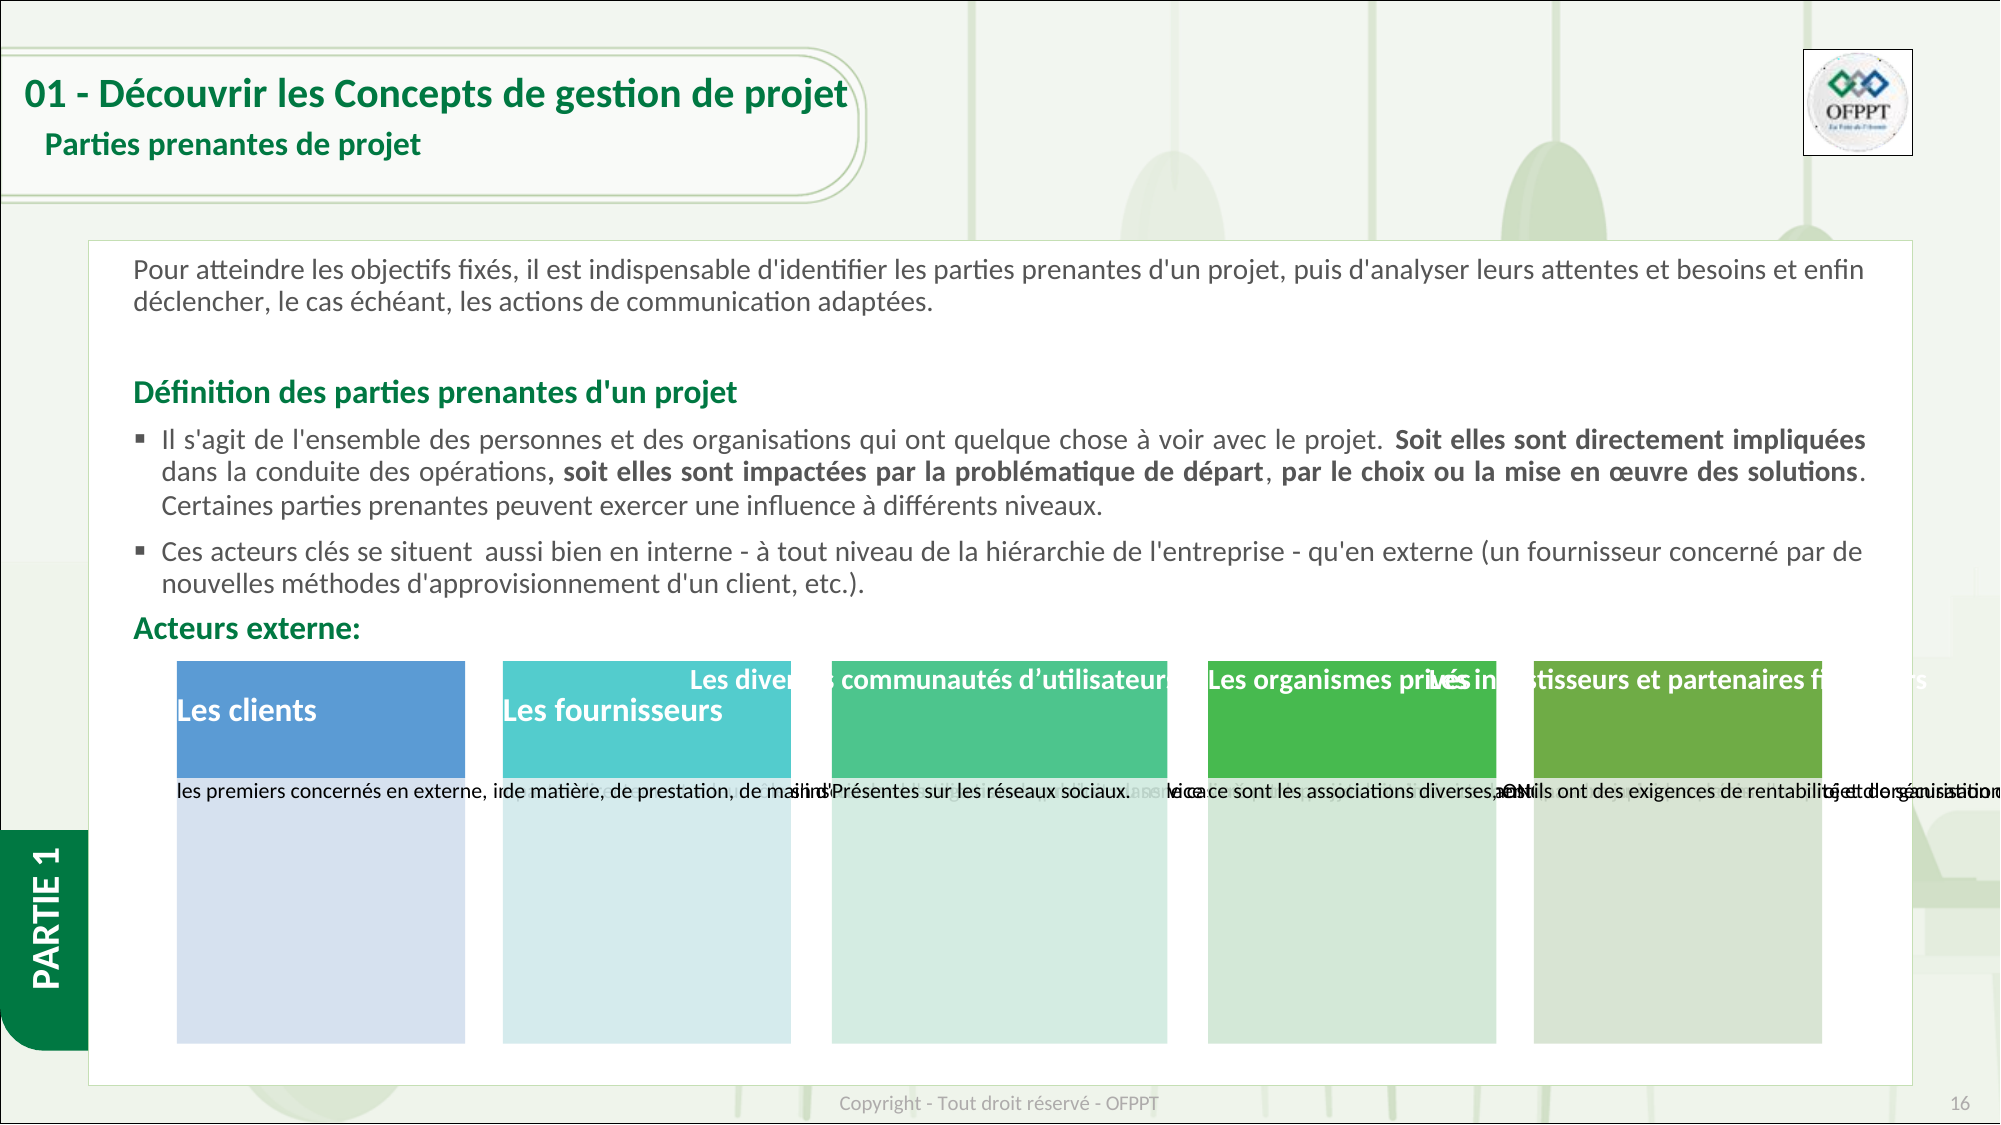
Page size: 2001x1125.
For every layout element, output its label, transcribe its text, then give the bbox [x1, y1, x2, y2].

text Copyright - Tout droit réservé - OFPPT 16 [839, 1090, 1981, 1116]
list Ces acteurs clés se situent aussi bien en interne - à tout niveau de la hiérarchie de l'entreprise - qu'en externe (un fournisseur concerné par de nouvelles méthodes d'approvisionnement d'un client, etc.). [133, 535, 1867, 600]
text Parties prenantes de projet [44, 123, 1981, 164]
subtitle 01 - Découvrir les Concepts de gestion de projet [24, 67, 1981, 117]
text Acteurs externe: [133, 607, 1981, 647]
list Il s'agit de l'ensemble des personnes et des organisations qui ont quelque chose à voir avec le projet. Soit elles sont directement impliquées dans la conduite des opérations, soit elles sont impactées par la problématique de départ, par le choix ou la mise en œuvre des solutions. Certaines parties prenantes peuvent exercer une influence à différents niveaux. [133, 423, 1866, 522]
text Définition des parties prenantes d'un projet [133, 371, 1981, 411]
picture [1, 1, 2000, 1123]
text Pour atteindre les objectifs fixés, il est indispensable d'identifier les parties prenantes d'un projet, puis d'analyser leurs attentes et besoins et enfin déclencher, le cas échéant, les actions de communication adaptées. [133, 253, 1866, 318]
